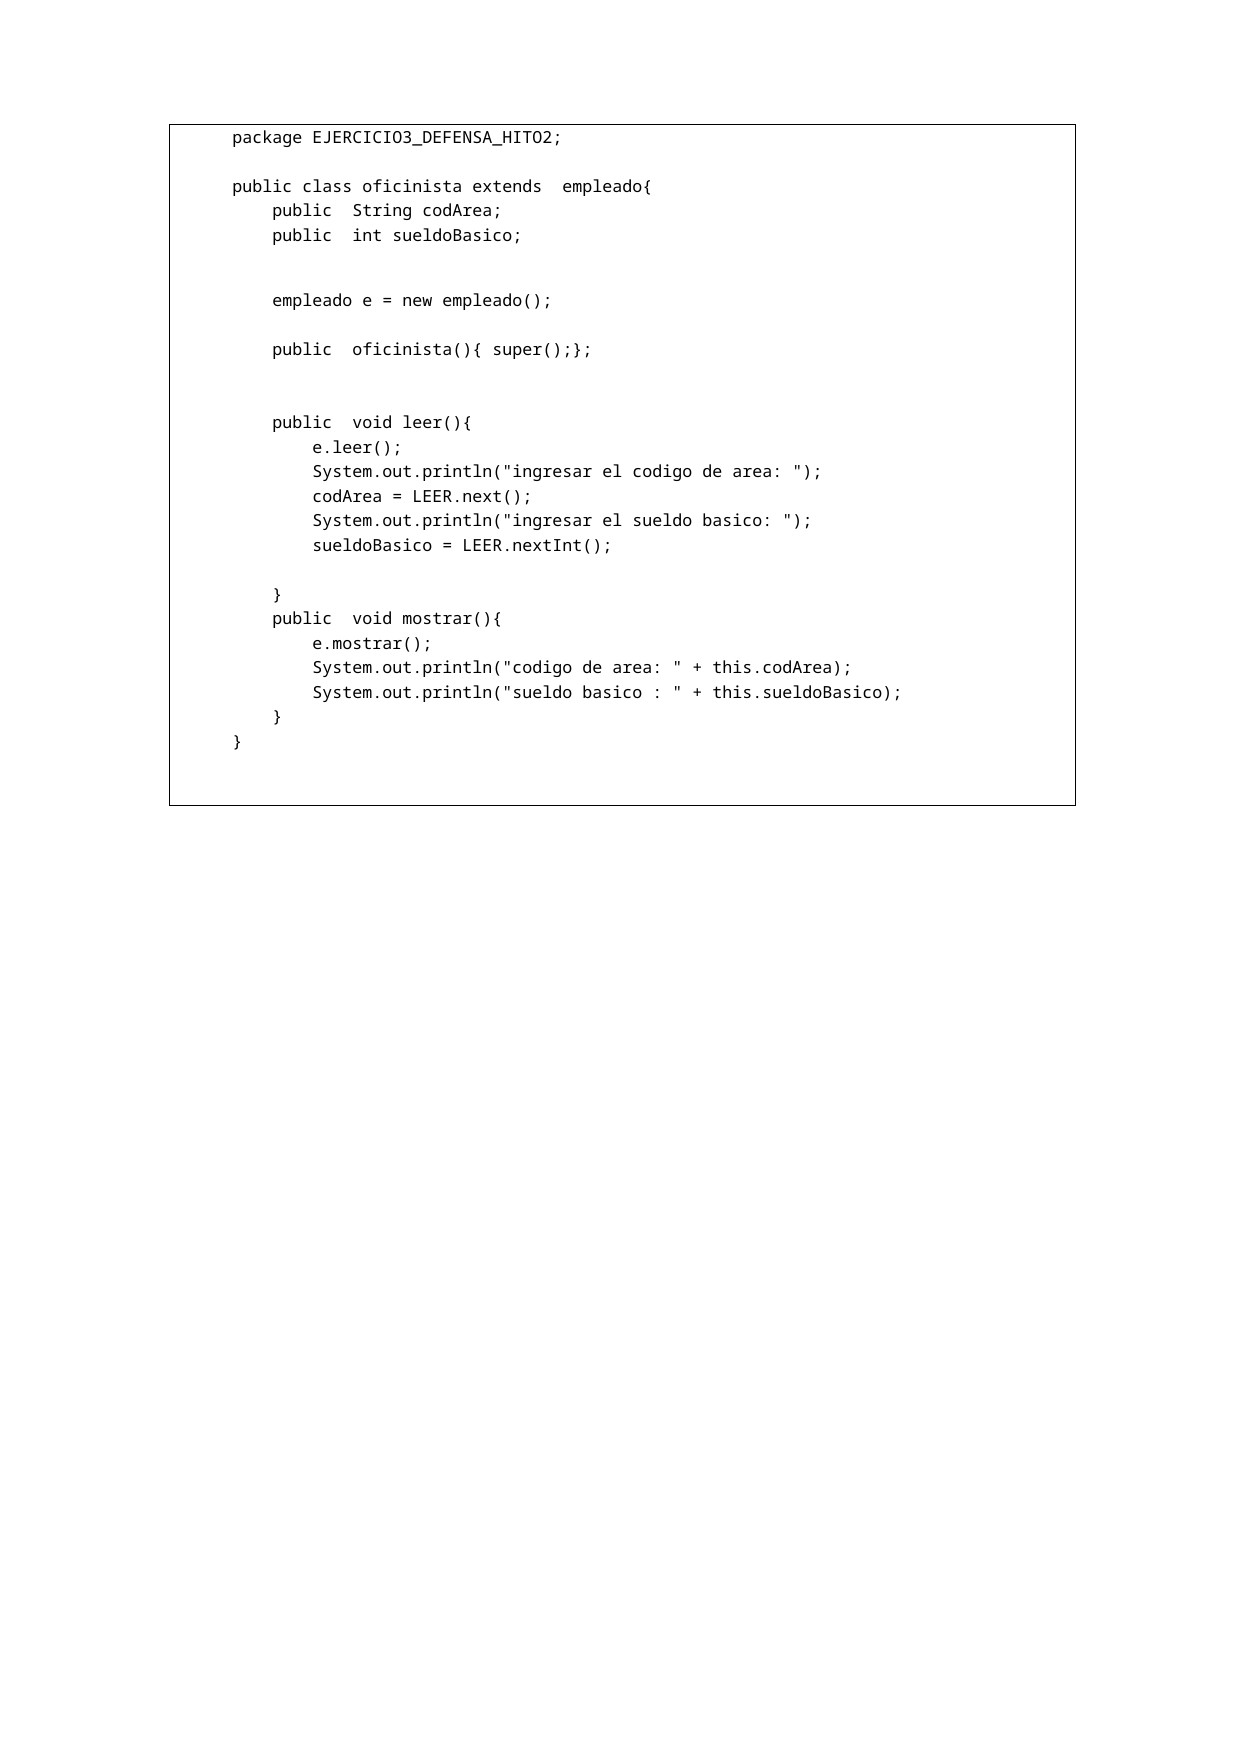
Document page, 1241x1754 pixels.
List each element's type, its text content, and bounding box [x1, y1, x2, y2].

table_header package EJERCICIO3_DEFENSA_HITO2; public class oficinista extends empleado{ public String codArea; public int sueldoBasico; empleado e = new empleado(); public oficinista(){ super();}; public void leer(){ e.leer(); System.out.println("ingresar el codigo de area: "); codArea = LEER.next(); System.out.println("ingresar el sueldo basico: "); sueldoBasico = LEER.nextInt(); } public void mostrar(){ e.mostrar(); System.out.println("codigo de area: " + this.codArea); System.out.println("sueldo basico : " + this.sueldoBasico); } } [170, 125, 1075, 805]
